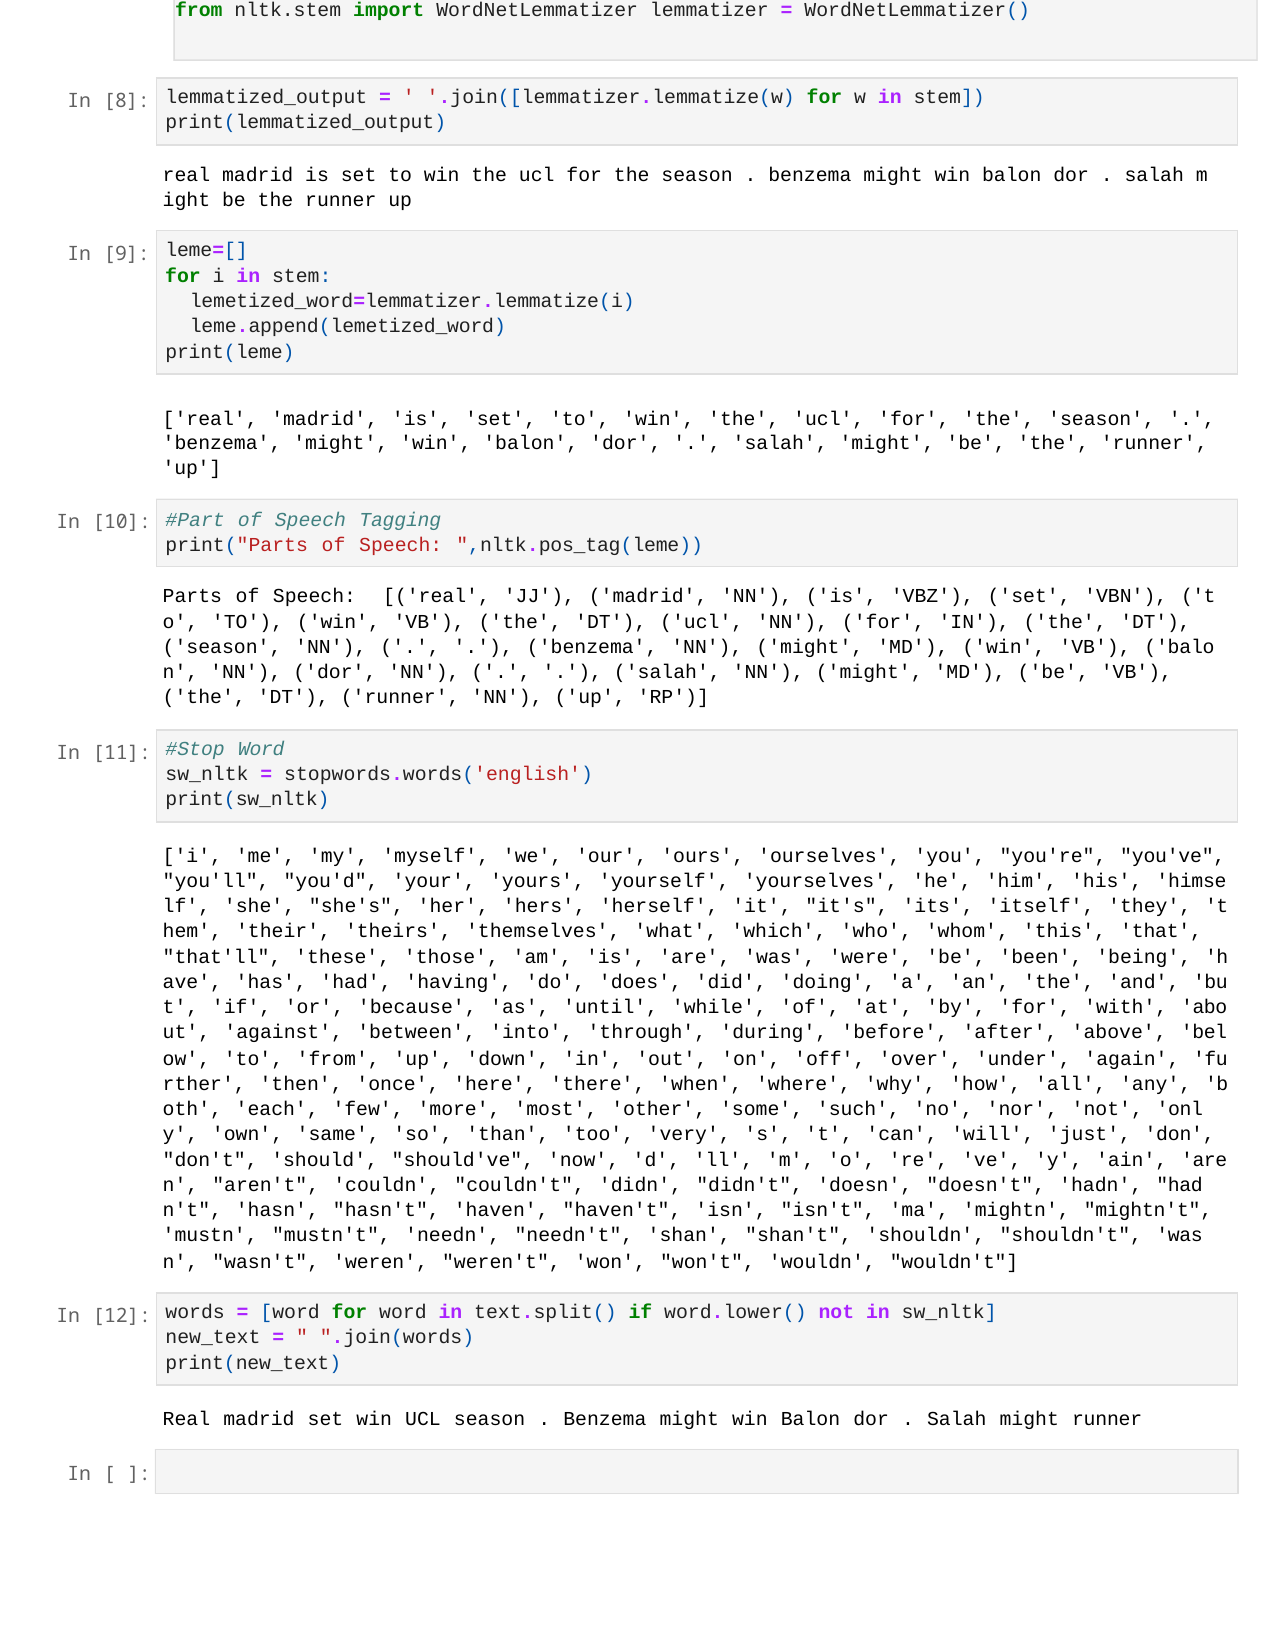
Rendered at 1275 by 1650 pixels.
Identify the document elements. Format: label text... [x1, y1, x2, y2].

text o', 'TO'), ('win', 'VB'), ('the', 'DT'), ('ucl', 'NN'), ('for', 'IN'), ('the', 'DT'), [162, 612, 1250, 635]
text In [ ]: [67, 1459, 1250, 1486]
text In [8]: [67, 86, 156, 113]
text n', "wasn't", 'weren', "weren't", 'won', "won't", 'wouldn', "wouldn't"] [162, 1252, 1250, 1274]
text ['real', 'madrid', 'is', 'set', 'to', 'win', 'the', 'ucl', 'for', 'the', 'season', '.', [162, 408, 1250, 431]
text n't", 'hasn', "hasn't", 'haven', "haven't", 'isn', "isn't", 'ma', 'mightn', "mightn't", [162, 1200, 1250, 1222]
text t', 'if', 'or', 'because', 'as', 'until', 'while', 'of', 'at', 'by', 'for', 'with', 'abo [162, 997, 1250, 1019]
text "that'll", 'these', 'those', 'am', 'is', 'are', 'was', 'were', 'be', 'been', 'being', 'h [162, 947, 1250, 969]
text hem', 'their', 'theirs', 'themselves', 'what', 'which', 'who', 'whom', 'this', 'that', [162, 921, 1250, 943]
text ['i', 'me', 'my', 'myself', 'we', 'our', 'ours', 'ourselves', 'you', "you're", "you've", [162, 846, 1250, 868]
text Parts of Speech: [('real', 'JJ'), ('madrid', 'NN'), ('is', 'VBZ'), ('set', 'VBN'), ('t [162, 586, 1250, 608]
text In [11]: [56, 738, 156, 765]
text ('season', 'NN'), ('.', '.'), ('benzema', 'NN'), ('might', 'MD'), ('win', 'VB'), ('balo [162, 637, 1250, 660]
text In [9]: [67, 239, 156, 266]
text n', "aren't", 'couldn', "couldn't", 'didn', "didn't", 'doesn', "doesn't", 'hadn', "had [162, 1175, 1250, 1197]
text lf', 'she', "she's", 'her', 'hers', 'herself', 'it', "it's", 'its', 'itself', 'they', 't [162, 896, 1250, 918]
text Real madrid set win UCL season . Benzema might win Balon dor . Salah might runner [162, 1409, 1250, 1431]
text 'benzema', 'might', 'win', 'balon', 'dor', '.', 'salah', 'might', 'be', 'the', 'runner', 'up'] [162, 433, 1250, 481]
text "don't", 'should', "should've", 'now', 'd', 'll', 'm', 'o', 're', 've', 'y', 'ain', 'are [162, 1150, 1250, 1172]
text 'mustn', "mustn't", 'needn', "needn't", 'shan', "shan't", 'shouldn', "shouldn't", 'was [162, 1225, 1250, 1247]
text rther', 'then', 'once', 'here', 'there', 'when', 'where', 'why', 'how', 'all', 'any', 'b [162, 1073, 1250, 1096]
text ave', 'has', 'had', 'having', 'do', 'does', 'did', 'doing', 'a', 'an', 'the', 'and', 'bu [162, 972, 1250, 994]
text ow', 'to', 'from', 'up', 'down', 'in', 'out', 'on', 'off', 'over', 'under', 'again', 'fu [162, 1048, 1250, 1071]
text oth', 'each', 'few', 'more', 'most', 'other', 'some', 'such', 'no', 'nor', 'not', 'onl [162, 1098, 1250, 1121]
text n', 'NN'), ('dor', 'NN'), ('.', '.'), ('salah', 'NN'), ('might', 'MD'), ('be', 'VB'), ('the', 'DT'), ('runner', 'NN'), ('up', 'RP')] [162, 662, 1250, 709]
text y', 'own', 'same', 'so', 'than', 'too', 'very', 's', 't', 'can', 'will', 'just', 'don', [162, 1123, 1250, 1146]
text In [12]: [56, 1301, 156, 1328]
text real madrid is set to win the ucl for the season . benzema might win balon dor . salah m ight be the runner up [162, 165, 1250, 212]
text ut', 'against', 'between', 'into', 'through', 'during', 'before', 'after', 'above', 'bel [162, 1022, 1250, 1044]
text In [10]: [56, 508, 156, 534]
text "you'll", "you'd", 'your', 'yours', 'yourself', 'yourselves', 'he', 'him', 'his', 'himse [162, 871, 1250, 893]
